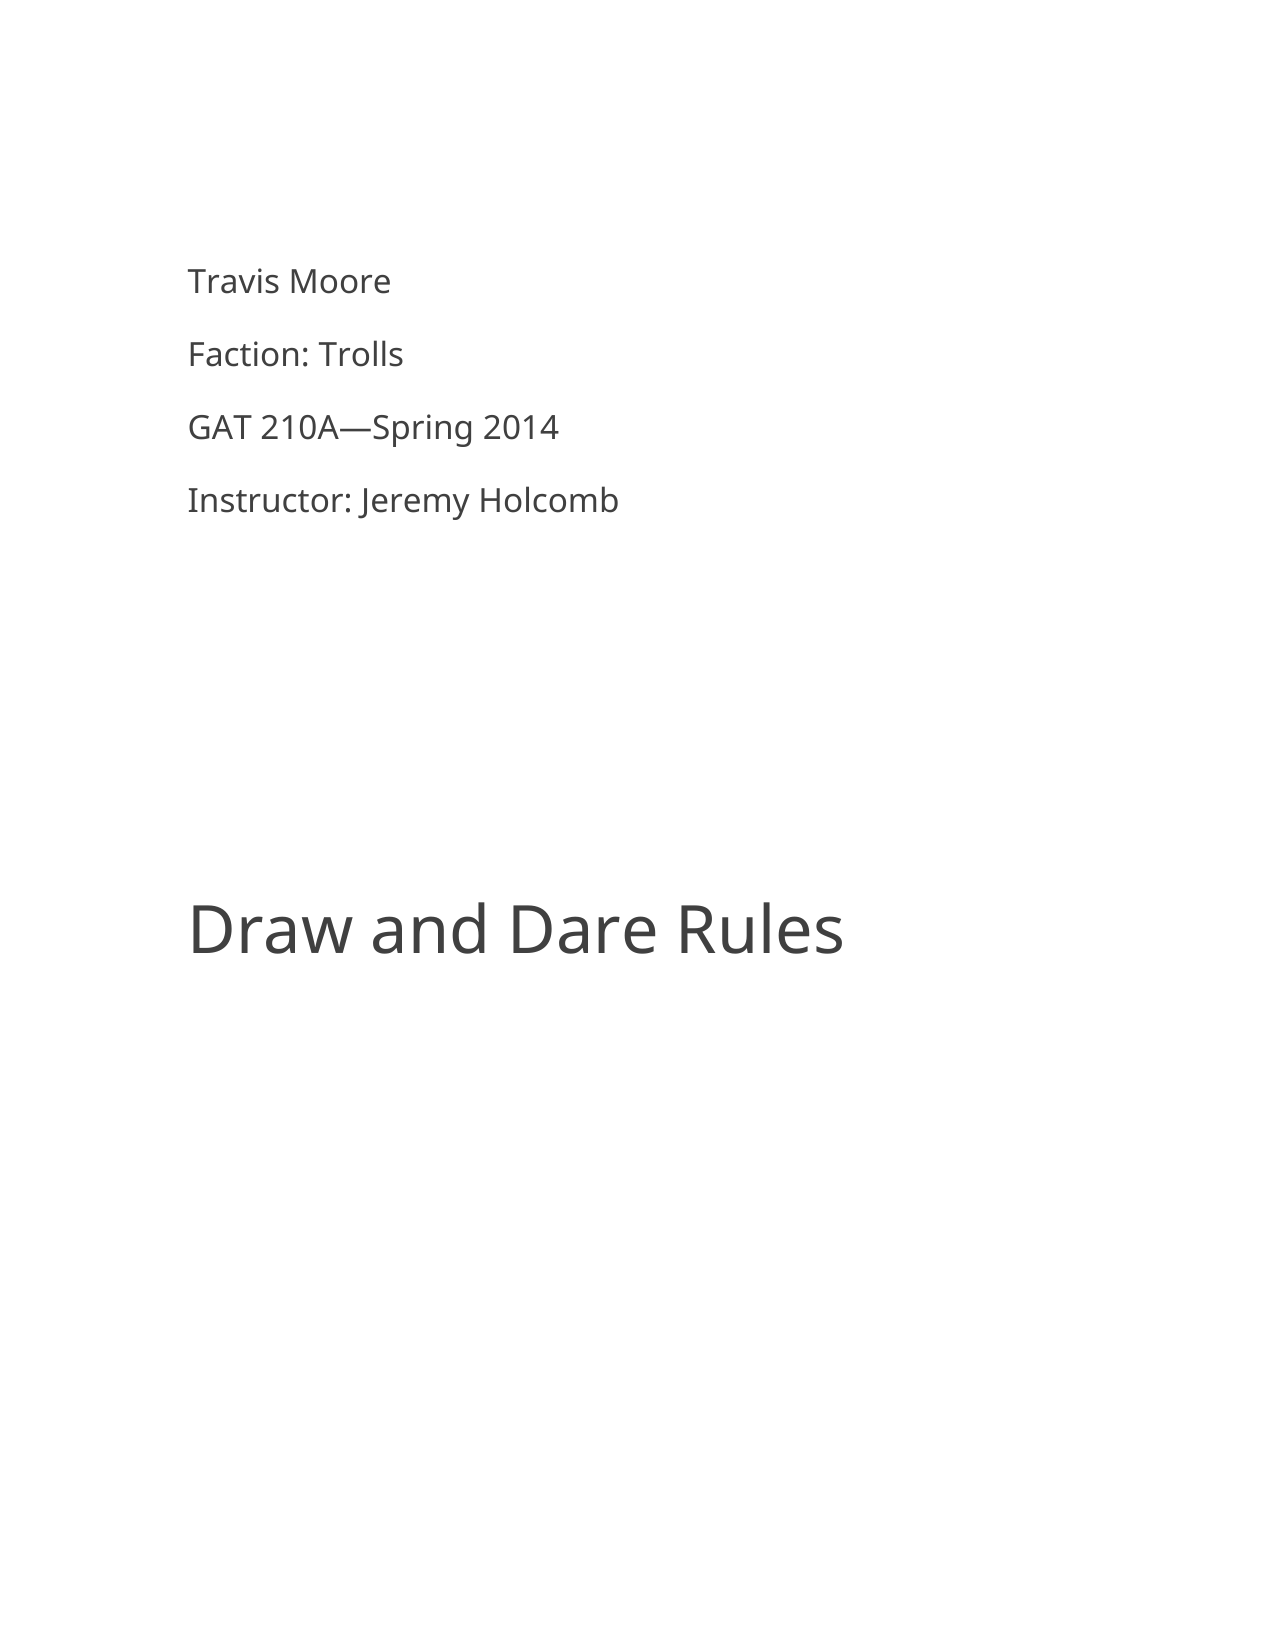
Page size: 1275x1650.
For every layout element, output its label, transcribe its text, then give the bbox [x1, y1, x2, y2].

text Travis Moore [187, 258, 1087, 303]
text Draw and Dare Rules [187, 882, 1087, 973]
text Faction: Trolls [187, 331, 1087, 376]
text GAT 210A—Spring 2014 [187, 404, 1087, 449]
text Instructor: Jeremy Holcomb [187, 477, 1087, 522]
